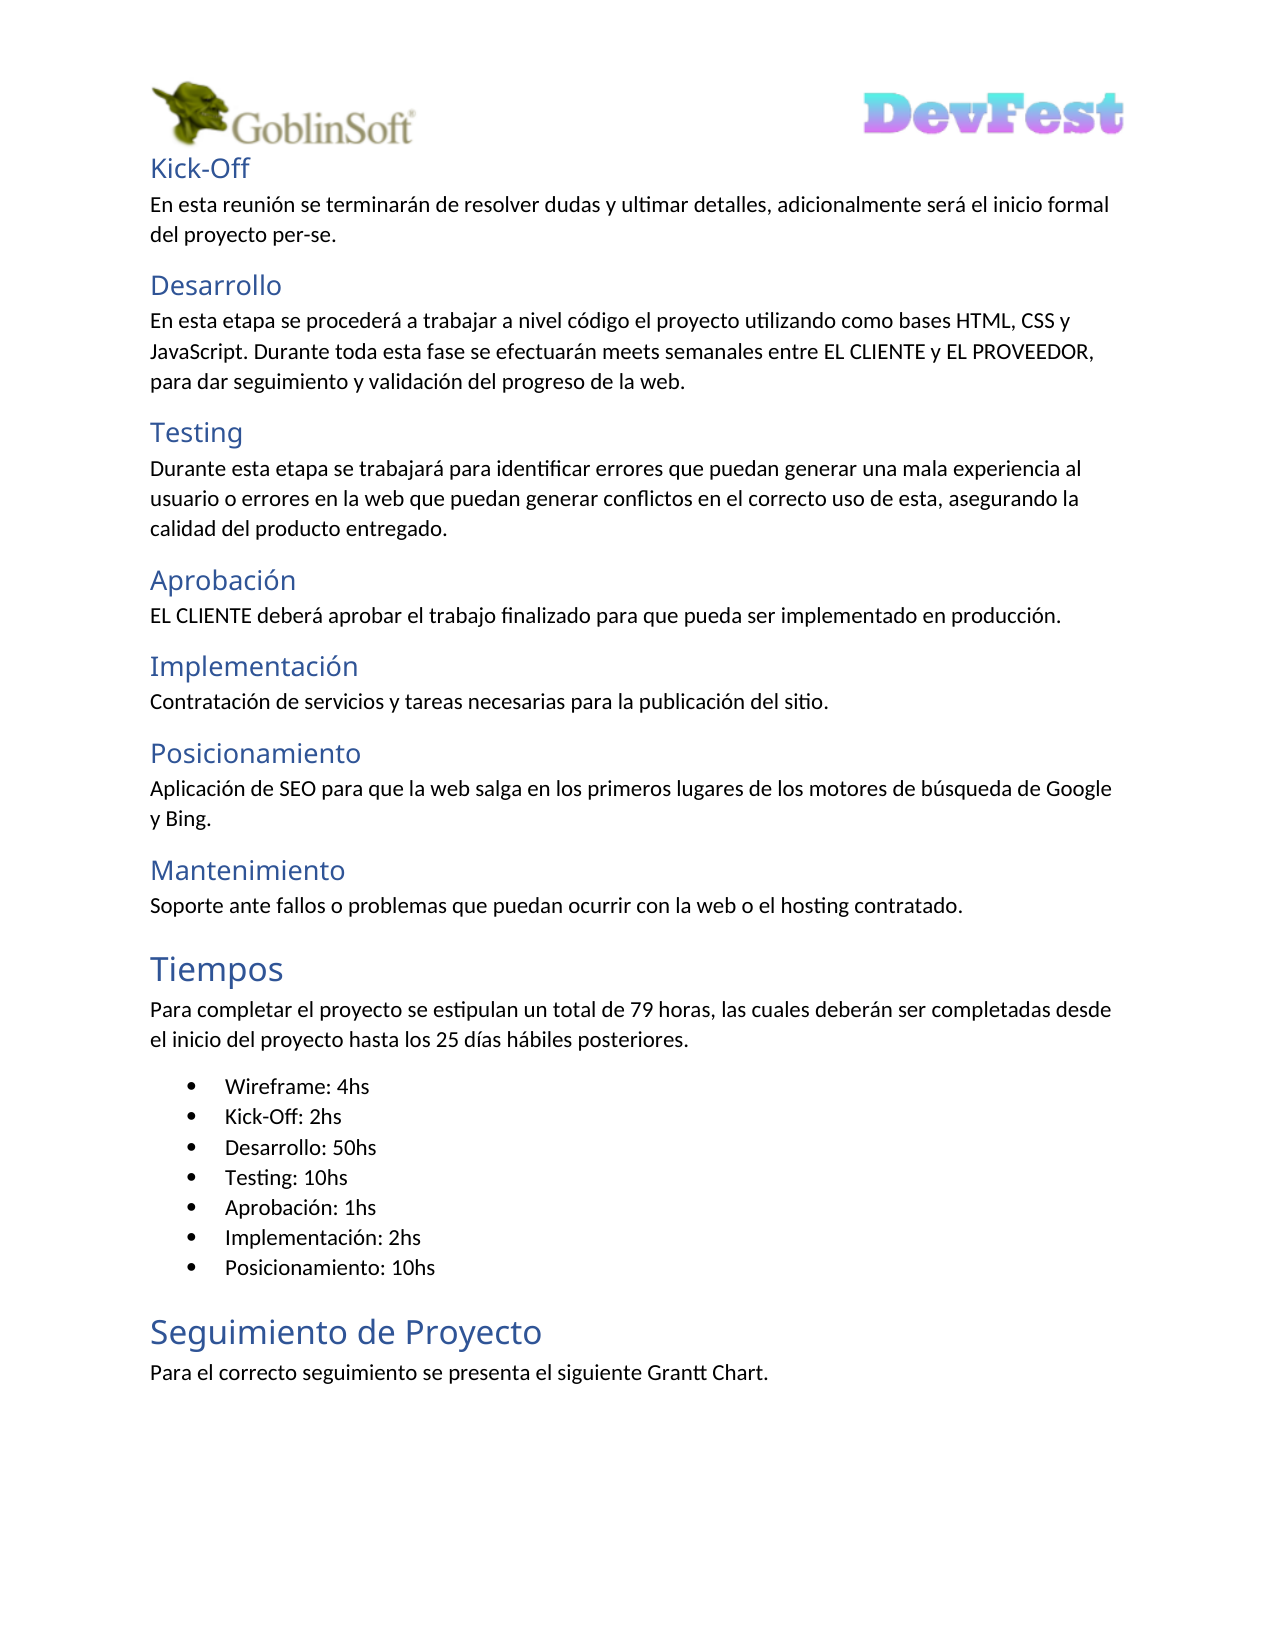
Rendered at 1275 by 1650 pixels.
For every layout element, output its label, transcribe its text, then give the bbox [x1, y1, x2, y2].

text EL CLIENTE deberá aprobar el trabajo finalizado para que pueda ser implementado en producción. [150, 601, 1125, 629]
list Testing: 10hs [187, 1163, 1125, 1191]
subtitle Implementación [150, 648, 1125, 684]
subtitle Aprobación [150, 561, 1125, 598]
text Soporte ante fallos o problemas que puedan ocurrir con la web o el hosting contratado. [150, 891, 1125, 919]
subtitle Tiempos [150, 946, 1125, 992]
text En esta reunión se terminarán de resolver dudas y ultimar detalles, adicionalmente será el inicio formal del proyecto per-se. [150, 190, 1125, 248]
subtitle Kick-Off [150, 150, 1125, 187]
picture [150, 75, 1125, 150]
list Implementación: 2hs [187, 1223, 1125, 1251]
text Aplicación de SEO para que la web salga en los primeros lugares de los motores de búsqueda de Google y Bing. [150, 774, 1125, 832]
text En esta etapa se procederá a trabajar a nivel código el proyecto utilizando como bases HTML, CSS y JavaScript. Durante toda esta fase se efectuarán meets semanales entre EL CLIENTE y EL PROVEEDOR, para dar seguimiento y validación del progreso de la web. [150, 307, 1125, 395]
text Para el correcto seguimiento se presenta el siguiente Grantt Chart. [150, 1358, 1125, 1386]
list Kick-Off: 2hs [187, 1102, 1125, 1131]
subtitle Seguimiento de Proyecto [150, 1309, 1125, 1354]
text Durante esta etapa se trabajará para identificar errores que puedan generar una mala experiencia al usuario o errores en la web que puedan generar conflictos en el correcto uso de esta, asegurando la calidad del producto entregado. [150, 454, 1125, 542]
subtitle Mantenimiento [150, 851, 1125, 888]
list Desarrollo: 50hs [187, 1133, 1125, 1161]
list Aprobación: 1hs [187, 1193, 1125, 1221]
text Contratación de servicios y tareas necesarias para la publicación del sitio. [150, 687, 1125, 716]
subtitle Desarrollo [150, 267, 1125, 304]
subtitle Testing [150, 414, 1125, 451]
list Posicionamiento: 10hs [187, 1253, 1125, 1282]
text Para completar el proyecto se estipulan un total de 79 horas, las cuales deberán ser completadas desde el inicio del proyecto hasta los 25 días hábiles posteriores. [150, 995, 1125, 1053]
subtitle Posicionamiento [150, 734, 1125, 771]
list Wireframe: 4hs [187, 1072, 1125, 1100]
